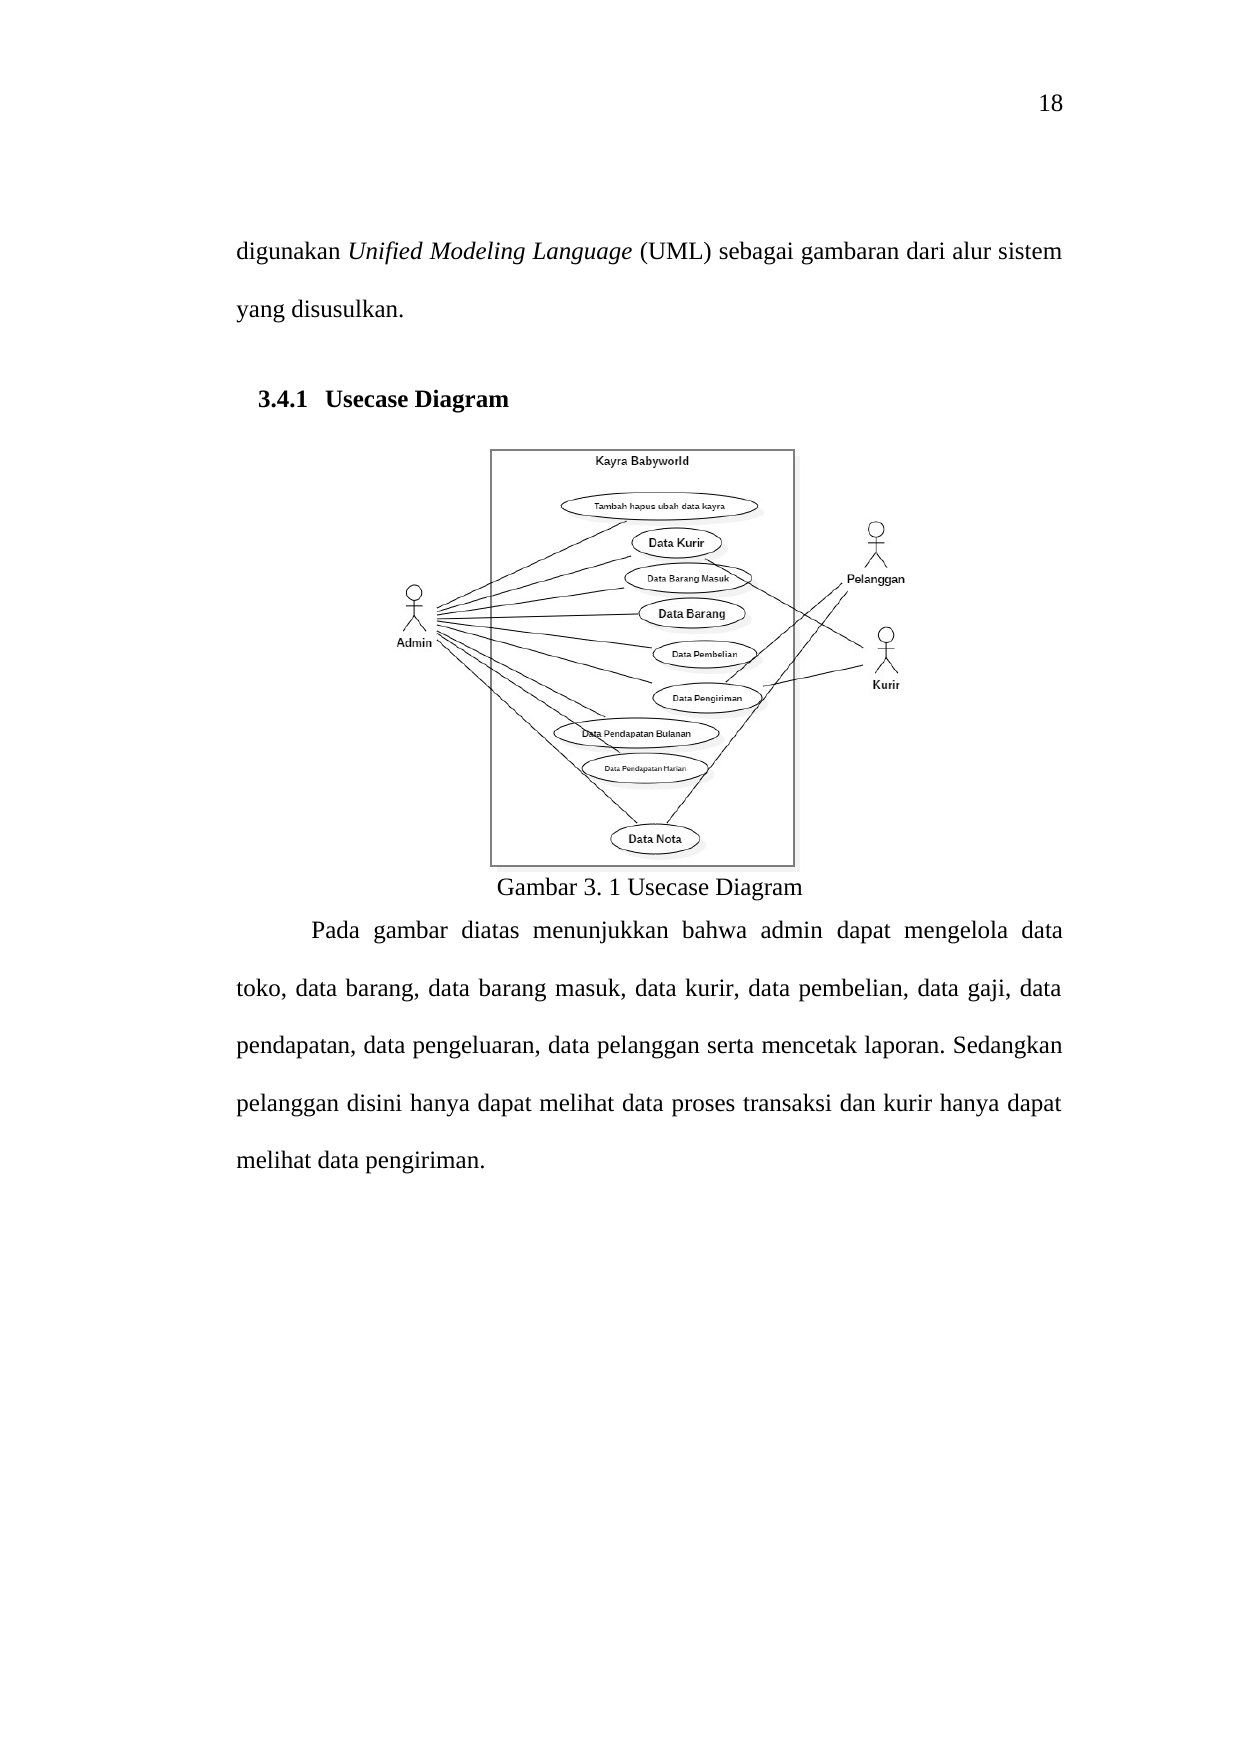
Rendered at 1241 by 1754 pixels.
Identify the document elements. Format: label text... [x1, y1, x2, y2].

text Pada gambar diatas menunjukkan bahwa admin dapat mengelola data toko, data barang, data barang masuk, data kurir, data pembelian, data gaji, data pendapatan, data pengeluaran, data pelanggan serta mencetak laporan. Sedangkan pelanggan disini hanya dapat melihat data proses transaksi dan kurir hanya dapat melihat data pengiriman. [236, 915, 1063, 1174]
subtitle Usecase Diagram [258, 384, 1063, 413]
picture [383, 441, 916, 872]
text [236, 236, 1063, 322]
text Gambar 3. 1 Usecase Diagram [236, 872, 1063, 901]
